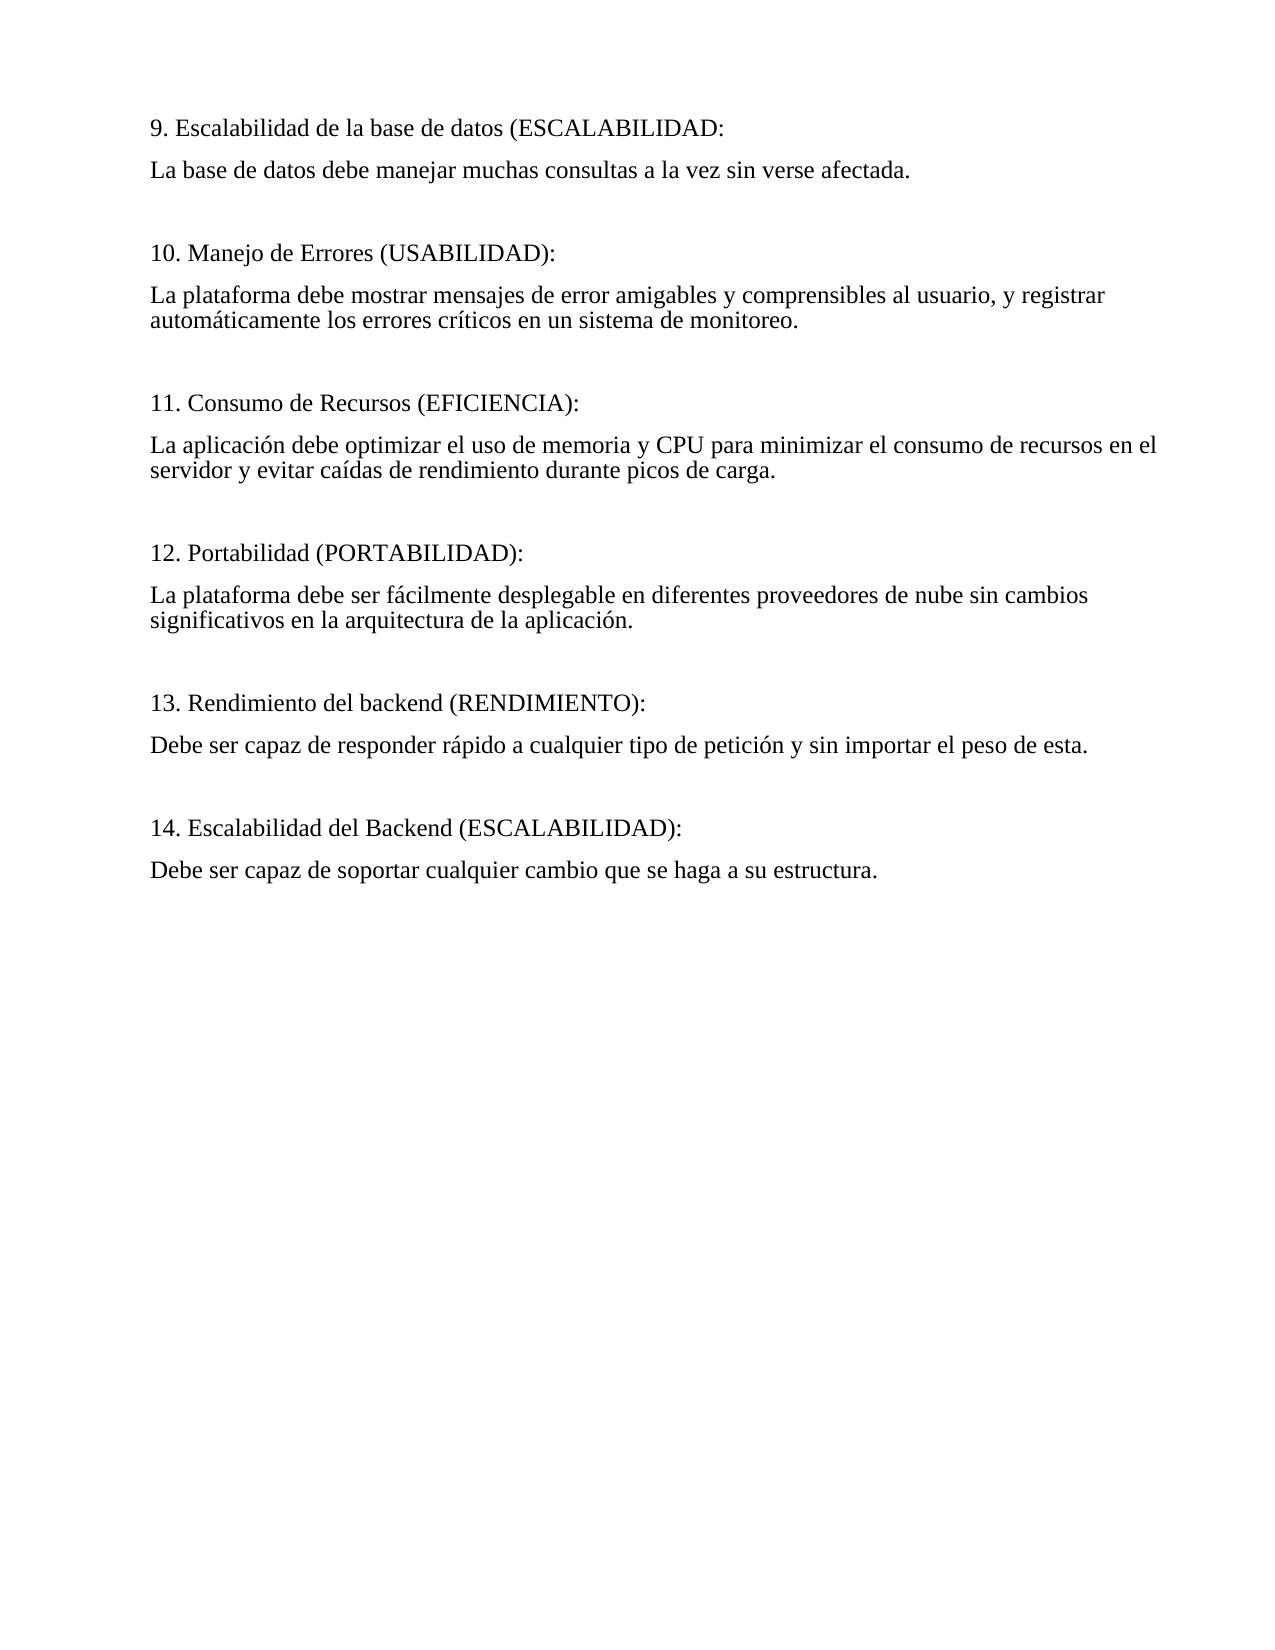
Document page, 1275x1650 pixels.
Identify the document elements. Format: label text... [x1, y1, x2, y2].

text La aplicación debe optimizar el uso de memoria y CPU para minimizar el consumo de recursos en el servidor y evitar caídas de rendimiento durante picos de carga. [150, 433, 1200, 483]
text Debe ser capaz de responder rápido a cualquier tipo de petición y sin importar el peso de esta. [150, 733, 1200, 758]
text 9. Escalabilidad de la base de datos (ESCALABILIDAD: [150, 117, 1200, 142]
text La plataforma debe ser fácilmente desplegable en diferentes proveedores de nube sin cambios significativos en la arquitectura de la aplicación. [150, 583, 1200, 633]
text 13. Rendimiento del backend (RENDIMIENTO): [150, 692, 1200, 717]
text La base de datos debe manejar muchas consultas a la vez sin verse afectada. [150, 158, 1200, 183]
text Debe ser capaz de soportar cualquier cambio que se haga a su estructura. [150, 858, 1200, 883]
text 14. Escalabilidad del Backend (ESCALABILIDAD): [150, 817, 1200, 842]
text 10. Manejo de Errores (USABILIDAD): [150, 242, 1200, 267]
text La plataforma debe mostrar mensajes de error amigables y comprensibles al usuario, y registrar automáticamente los errores críticos en un sistema de monitoreo. [150, 283, 1200, 333]
text 12. Portabilidad (PORTABILIDAD): [150, 542, 1200, 567]
text 11. Consumo de Recursos (EFICIENCIA): [150, 392, 1200, 417]
